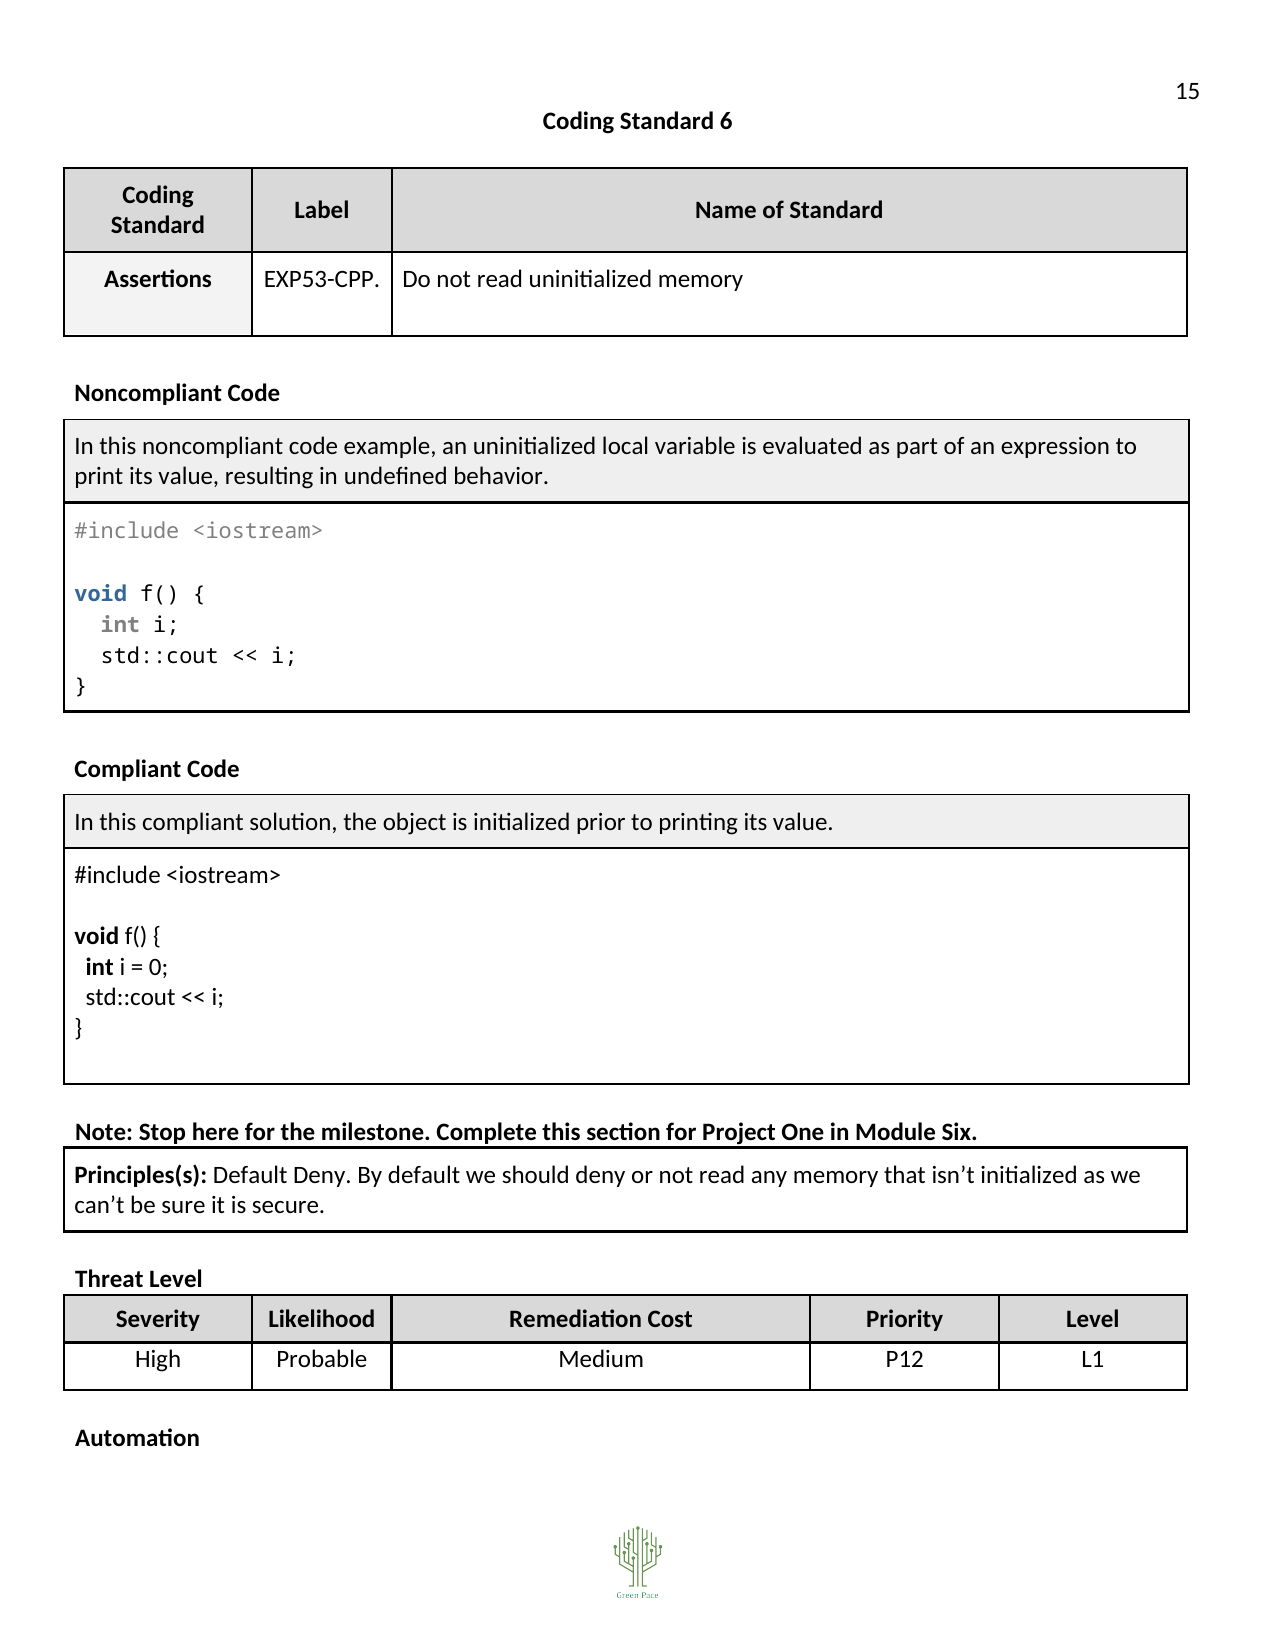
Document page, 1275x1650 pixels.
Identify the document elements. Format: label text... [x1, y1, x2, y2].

table_header Name of Standard [393, 169, 1186, 251]
table_header Remediation Cost [393, 1296, 809, 1341]
text Threat Level [75, 1263, 1200, 1293]
table_header Principles(s): Default Deny. By default we should deny or not read any memory that isn’t initialized as we can’t be sure it is secure. [65, 1149, 1186, 1230]
table_header Likelihood [253, 1296, 390, 1341]
table_cell In this compliant solution, the object is initialized prior to printing its value. [65, 795, 1188, 847]
table_cell Assertions [65, 253, 251, 334]
table_header Priority [811, 1296, 998, 1341]
table_header Coding Standard [65, 169, 251, 251]
table_cell Medium [393, 1344, 809, 1389]
table_cell #include <iostream> void f() { int i = 0; std::cout << i; } [65, 849, 1188, 1083]
table_cell In this noncompliant code example, an uninitialized local variable is evaluated as part of an expression to print its value, resulting in undefined behavior. [65, 420, 1188, 501]
table_cell P12 [811, 1344, 998, 1389]
text Note: Stop here for the milestone. Complete this section for Project One in Module Six. [75, 1116, 1200, 1146]
table_cell High [65, 1344, 251, 1389]
table_header Severity [65, 1296, 251, 1341]
table_cell L1 [1000, 1344, 1186, 1389]
table_cell Do not read uninitialized memory [393, 253, 1186, 334]
table_cell EXP53-CPP. [253, 253, 391, 334]
table_header Label [253, 169, 391, 251]
picture [605, 1521, 670, 1606]
table_cell #include <iostream> void f() { int i; std::cout << i; } [65, 504, 1188, 710]
subtitle Coding Standard 6 [75, 106, 1200, 136]
table_header Compliant Code [64, 743, 1189, 794]
table_header Noncompliant Code [64, 367, 1189, 418]
text Automation [75, 1422, 1200, 1452]
table_cell Probable [253, 1344, 390, 1389]
table_header Level [1000, 1296, 1186, 1341]
